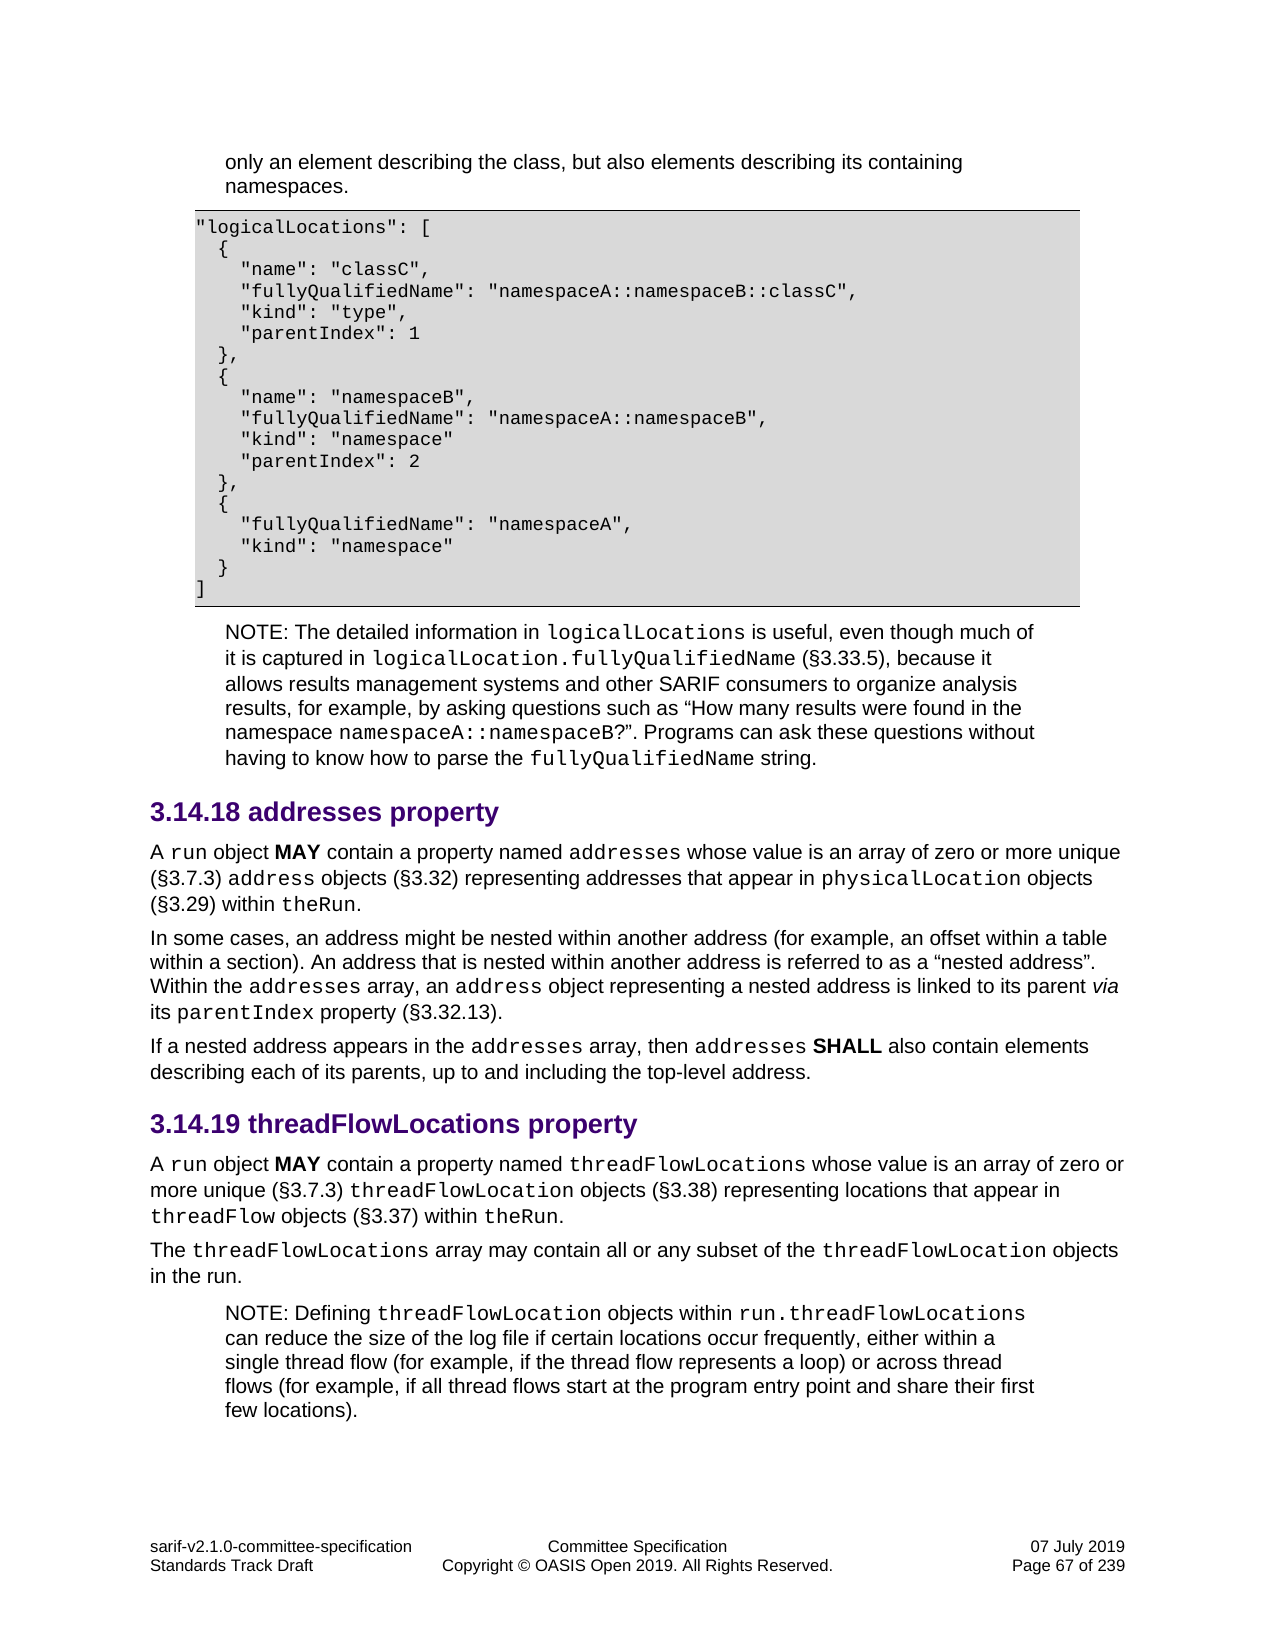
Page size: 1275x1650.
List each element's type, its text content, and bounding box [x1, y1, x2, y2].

text A run object MAY contain a property named addresses whose value is an array of zero or more unique (§3.7.3) address objects (§3.32) representing addresses that appear in physicalLocation objects (§3.29) within theRun. [150, 840, 1125, 917]
subtitle addresses property [150, 796, 1125, 827]
text "name": "namespaceB", [195, 380, 1080, 402]
text }, [195, 338, 1080, 359]
text { [195, 487, 1080, 508]
text "parentIndex": 2 [195, 444, 1080, 465]
text A run object MAY contain a property named threadFlowLocations whose value is an array of zero or more unique (§3.7.3) threadFlowLocation objects (§3.38) representing locations that appear in threadFlow objects (§3.37) within theRun. [150, 1152, 1125, 1230]
text "fullyQualifiedName": "namespaceA::namespaceB", [195, 402, 1080, 423]
text The threadFlowLocations array may contain all or any subset of the threadFlowLocation objects in the run. [150, 1238, 1125, 1288]
text If a nested address appears in the addresses array, then addresses SHALL also contain elements describing each of its parents, up to and including the top-level address. [150, 1034, 1125, 1083]
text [225, 150, 1050, 198]
subtitle threadFlowLocations property [150, 1108, 1125, 1140]
text "fullyQualifiedName": "namespaceA", [195, 508, 1080, 529]
text In some cases, an address might be nested within another address (for example, an offset within a table within a section). An address that is nested within another address is referred to as a “nested address”. Within the addresses array, an address object representing a nested address is linked to its parent via its parentIndex property (§3.32.13). [150, 926, 1125, 1025]
text "logicalLocations": [ [195, 211, 1080, 232]
text { [195, 359, 1080, 380]
text } [195, 550, 1080, 572]
text NOTE: The detailed information in logicalLocations is useful, even though much of it is captured in logicalLocation.fullyQualifiedName (§3.33.5), because it allows results management systems and other SARIF consumers to organize analysis results, for example, by asking questions such as “How many results were found in the namespace namespaceA::namespaceB?”. Programs can ask these questions without having to know how to parse the fullyQualifiedName string. [225, 620, 1050, 771]
text }, [195, 465, 1080, 487]
text "fullyQualifiedName": "namespaceA::namespaceB::classC", [195, 274, 1080, 295]
text "kind": "namespace" [195, 529, 1080, 550]
text { [195, 232, 1080, 253]
text "kind": "namespace" [195, 423, 1080, 444]
text ] [195, 572, 1080, 606]
text "parentIndex": 1 [195, 317, 1080, 338]
text NOTE: Defining threadFlowLocation objects within run.threadFlowLocations can reduce the size of the log file if certain locations occur frequently, either within a single thread flow (for example, if the thread flow represents a loop) or across thread flows (for example, if all thread flows start at the program entry point and share their first few locations). [225, 1300, 1050, 1422]
text "name": "classC", [195, 253, 1080, 274]
text "kind": "type", [195, 295, 1080, 317]
